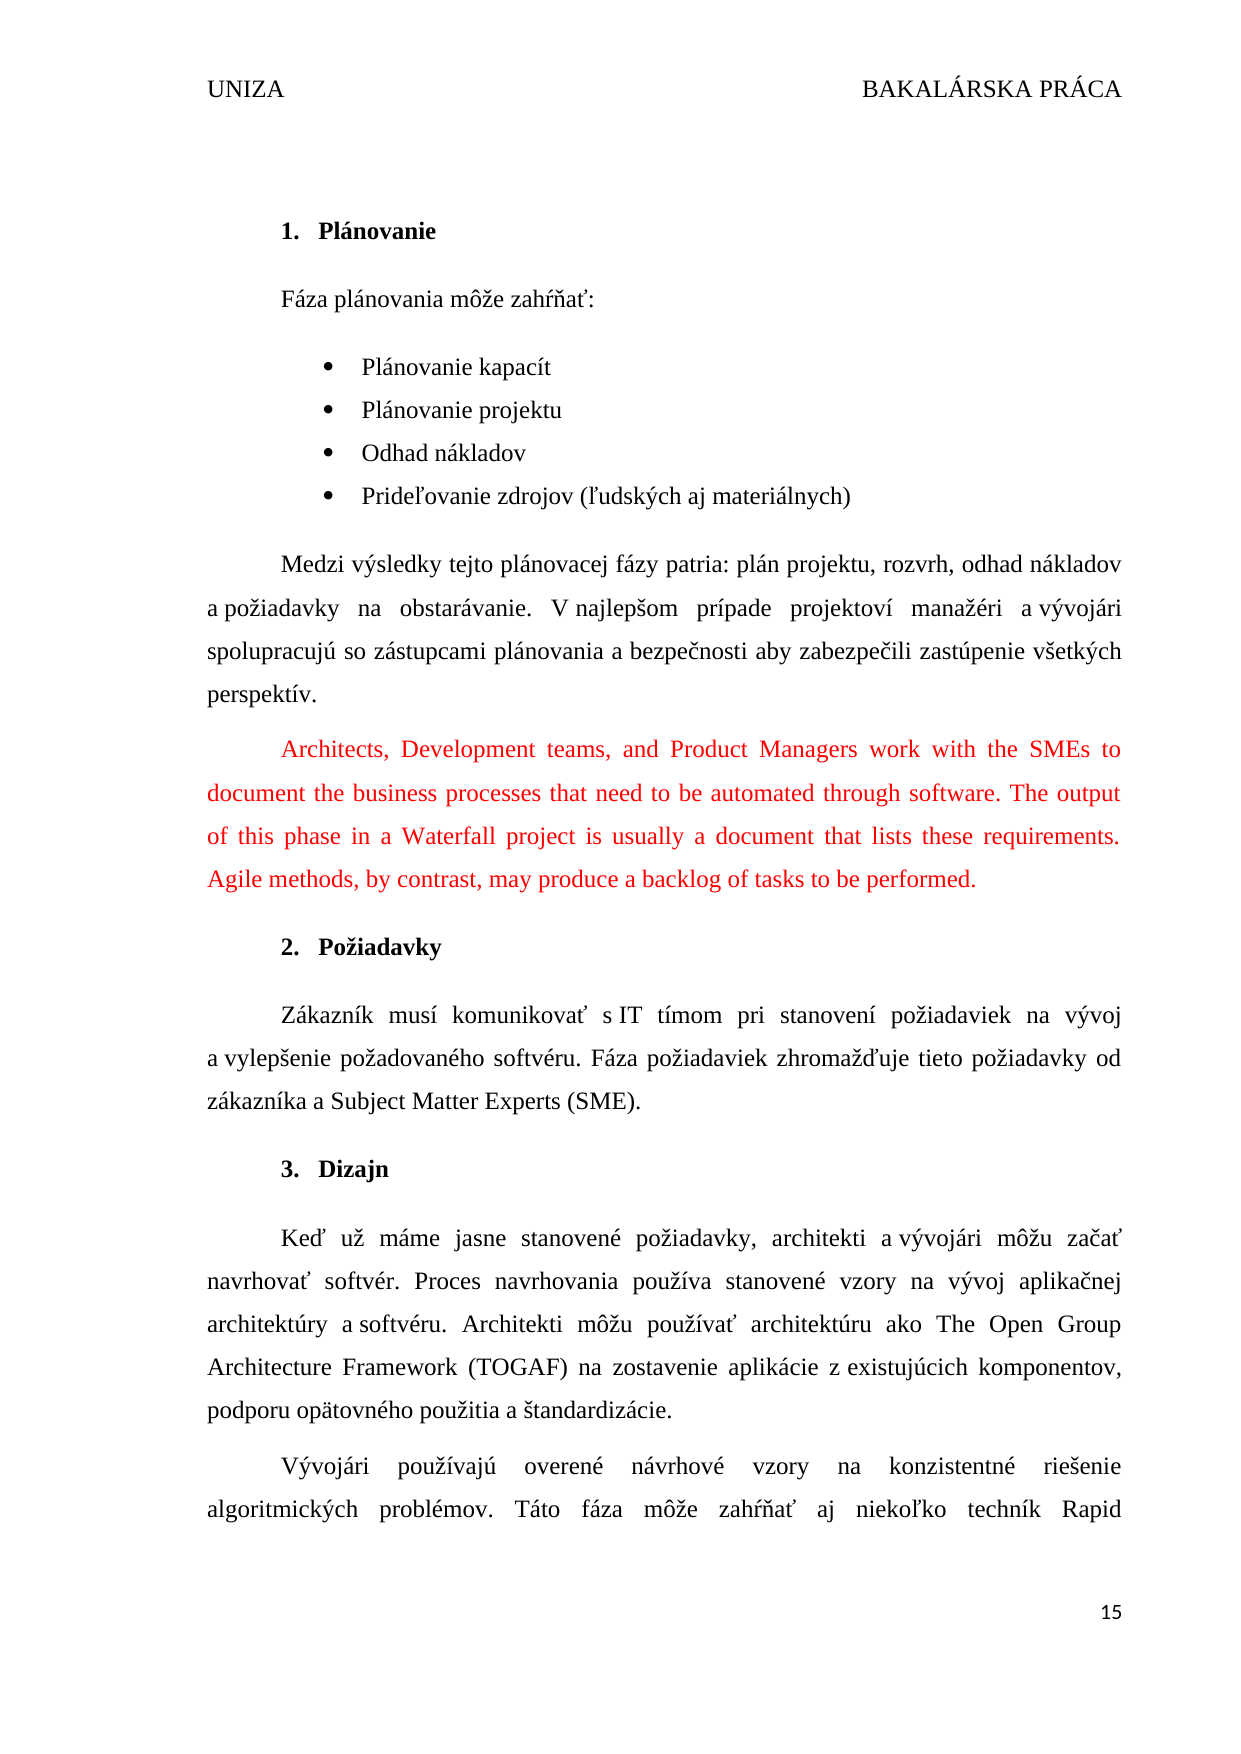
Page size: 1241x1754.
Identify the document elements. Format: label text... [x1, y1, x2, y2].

list Požiadavky [281, 932, 1122, 961]
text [207, 1451, 1122, 1523]
list Plánovanie [281, 216, 1122, 244]
text Medzi výsledky tejto plánovacej fázy patria: plán projektu, rozvrh, odhad nákladov a požiadavky na obstarávanie. V najlepšom prípade projektoví manažéri a vývojári spolupracujú so zástupcami plánovania a bezpečnosti aby zabezpečili zastúpenie všetkých perspektív. [207, 549, 1122, 708]
list Dizajn [281, 1154, 1122, 1183]
text Fáza plánovania môže zahŕňať: [281, 284, 1122, 313]
list Plánovanie kapacít [324, 352, 1122, 381]
list Odhad nákladov [324, 438, 1122, 467]
text Architects, Development teams, and Product Managers work with the SMEs to document the business processes that need to be automated through software. The output of this phase in a Waterfall project is usually a document that lists these requirements. Agile methods, by contrast, may produce a backlog of tasks to be performed. [207, 734, 1122, 893]
text Zákazník musí komunikovať s IT tímom pri stanovení požiadaviek na vývoj a vylepšenie požadovaného softvéru. Fáza požiadaviek zhromažďuje tieto požiadavky od zákazníka a Subject Matter Experts (SME). [207, 1000, 1122, 1115]
list Prideľovanie zdrojov (ľudských aj materiálnych) [324, 481, 1122, 510]
list Plánovanie projektu [324, 395, 1122, 424]
text Keď už máme jasne stanovené požiadavky, architekti a vývojári môžu začať navrhovať softvér. Proces navrhovania používa stanovené vzory na vývoj aplikačnej architektúry a softvéru. Architekti môžu používať architektúru ako The Open Group Architecture Framework (TOGAF) na zostavenie aplikácie z existujúcich komponentov, podporu opätovného použitia a štandardizácie. [207, 1223, 1122, 1424]
